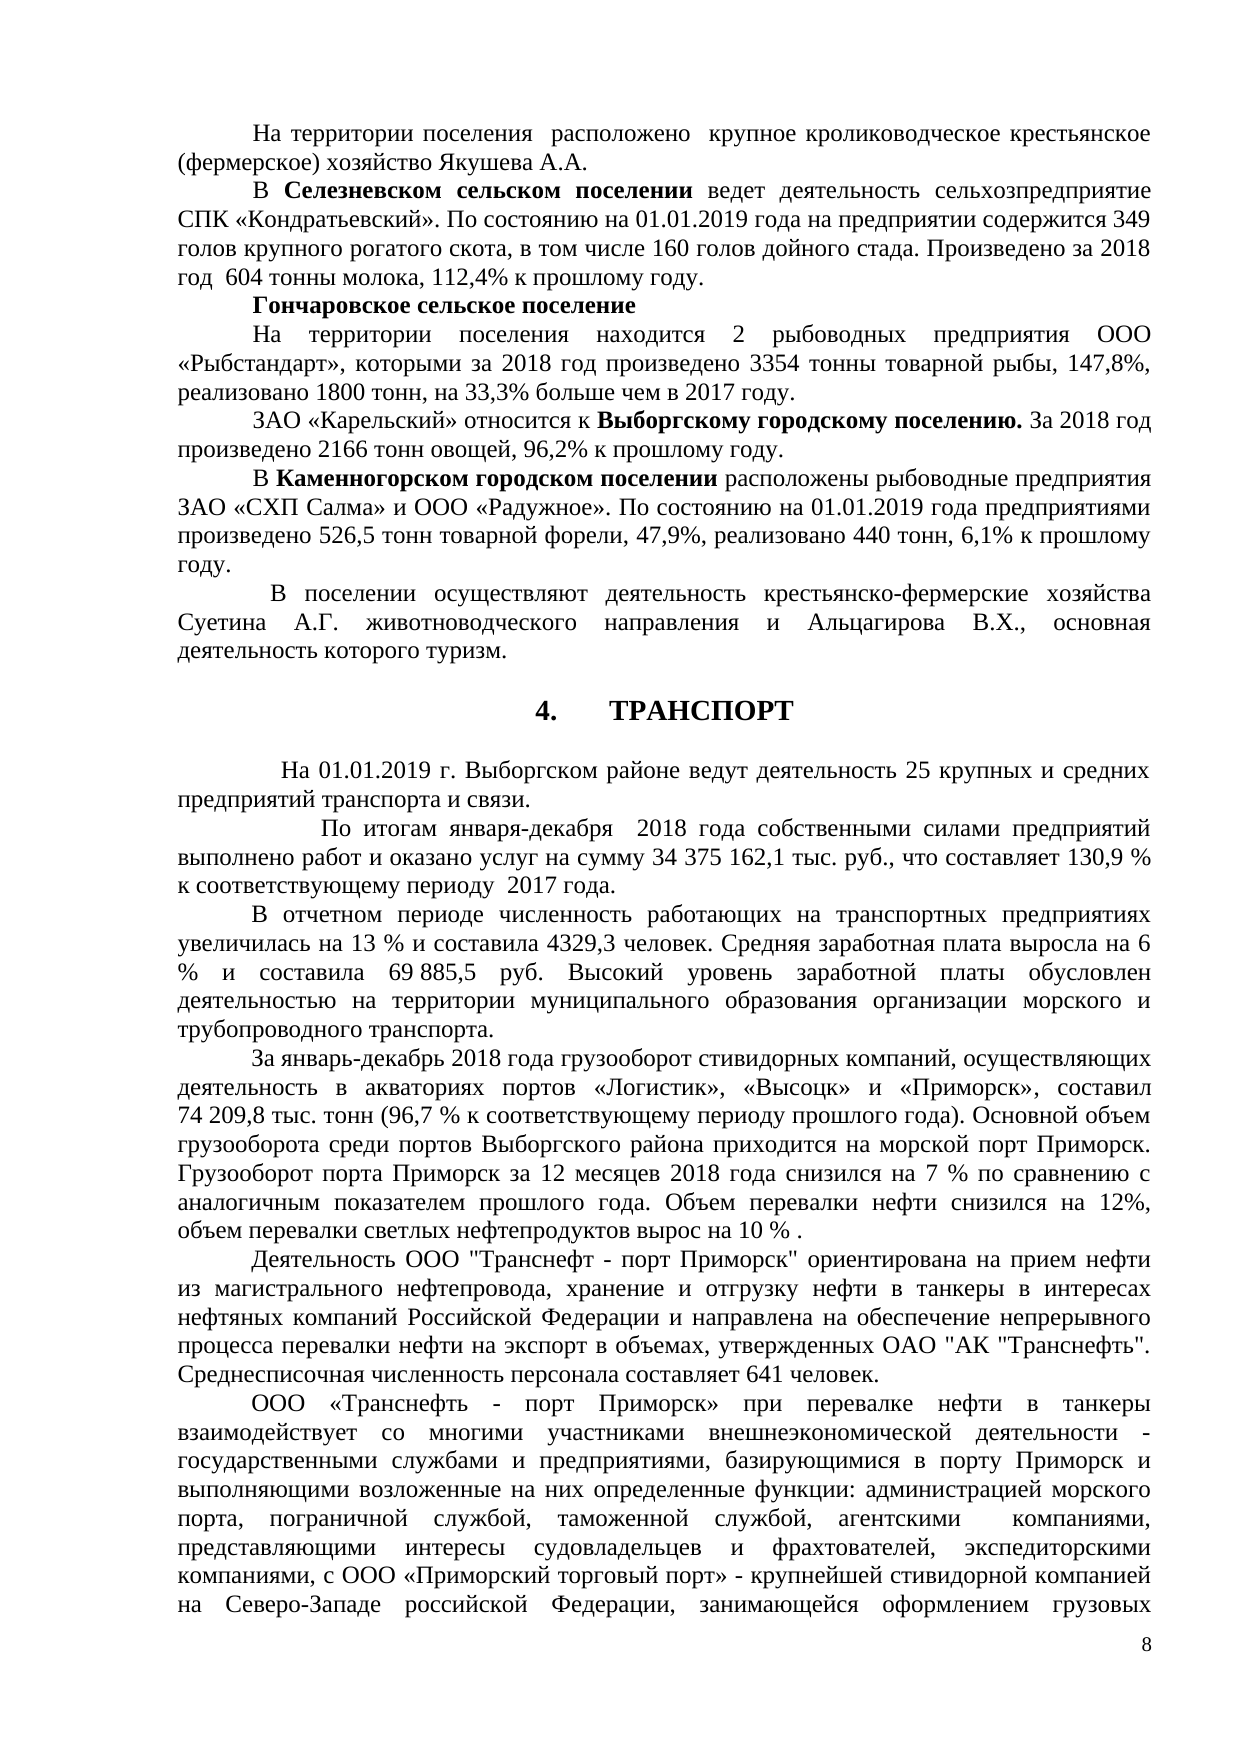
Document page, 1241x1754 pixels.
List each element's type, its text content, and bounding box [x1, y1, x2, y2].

text По итогам января-декабря 2018 года собственными силами предприятий выполнено работ и оказано услуг на сумму 34 375 162,1 тыс. руб., что составляет 130,9 % к соответствующему периоду 2017 года. [177, 813, 1152, 899]
text На 01.01.2019 г. Выборгском районе ведут деятельность 25 крупных и средних предприятий транспорта и связи. [177, 755, 1152, 813]
text Деятельность ООО "Транснефт - порт Приморск" ориентирована на прием нефти из магистрального нефтепровода, хранение и отгрузку нефти в танкеры в интересах нефтяных компаний Российской Федерации и направлена на обеспечение непрерывного процесса перевалки нефти на экспорт в объемах, утвержденных ОАО "АК "Транснефть". Среднесписочная численность персонала составляет 641 человек. [177, 1244, 1152, 1388]
text В отчетном периоде численность работающих на транспортных предприятиях увеличилась на 13 % и составила 4329,3 человек. Средняя заработная плата выросла на 6 % и составила 69 885,5 руб. Высокий уровень заработной платы обусловлен деятельностью на территории муниципального образования организации морского и трубопроводного транспорта. [177, 899, 1152, 1043]
list ТРАНСПОРТ [177, 693, 1152, 727]
text В поселении осуществляют деятельность крестьянско-фермерские хозяйства Суетина А.Г. животноводческого направления и Альцагирова В.Х., основная деятельность которого туризм. [177, 578, 1152, 664]
text В Каменногорском городском поселении расположены рыбоводные предприятия ЗАО «СХП Салма» и ООО «Радужное». По состоянию на 01.01.2019 года предприятиями произведено 526,5 тонн товарной форели, 47,9%, реализовано 440 тонн, 6,1% к прошлому году. [177, 463, 1152, 578]
text Гончаровское сельское поселение [177, 291, 1152, 319]
text ЗАО «Карельский» относится к Выборгскому городскому поселению. За 2018 год произведено 2166 тонн овощей, 96,2% к прошлому году. [177, 406, 1152, 463]
text В Селезневском сельском поселении ведет деятельность сельхозпредприятие СПК «Кондратьевский». По состоянию на 01.01.2019 года на предприятии содержится 349 голов крупного рогатого скота, в том числе 160 голов дойного стада. Произведено за 2018 год 604 тонны молока, 112,4% к прошлому году. [177, 176, 1152, 291]
text На территории поселения находится 2 рыбоводных предприятия ООО «Рыбстандарт», которыми за 2018 год произведено 3354 тонны товарной рыбы, 147,8%, реализовано 1800 тонн, на 33,3% больше чем в 2017 году. [177, 319, 1152, 406]
text На территории поселения расположено крупное кролиководческое крестьянское (фермерское) хозяйство Якушева А.А. [177, 118, 1152, 176]
text За январь-декабрь 2018 года грузооборот стивидорных компаний, осуществляющих деятельность в акваториях портов «Логистик», «Высоцк» и «Приморск», составил 74 209,8 тыс. тонн (96,7 % к соответствующему периоду прошлого года). Основной объем грузооборота среди портов Выборгского района приходится на морской порт Приморск. Грузооборот порта Приморск за 12 месяцев 2018 года снизился на 7 % по сравнению с аналогичным показателем прошлого года. Объем перевалки нефти снизился на 12%, объем перевалки светлых нефтепродуктов вырос на 10 % . [177, 1043, 1152, 1244]
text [177, 1388, 1152, 1618]
